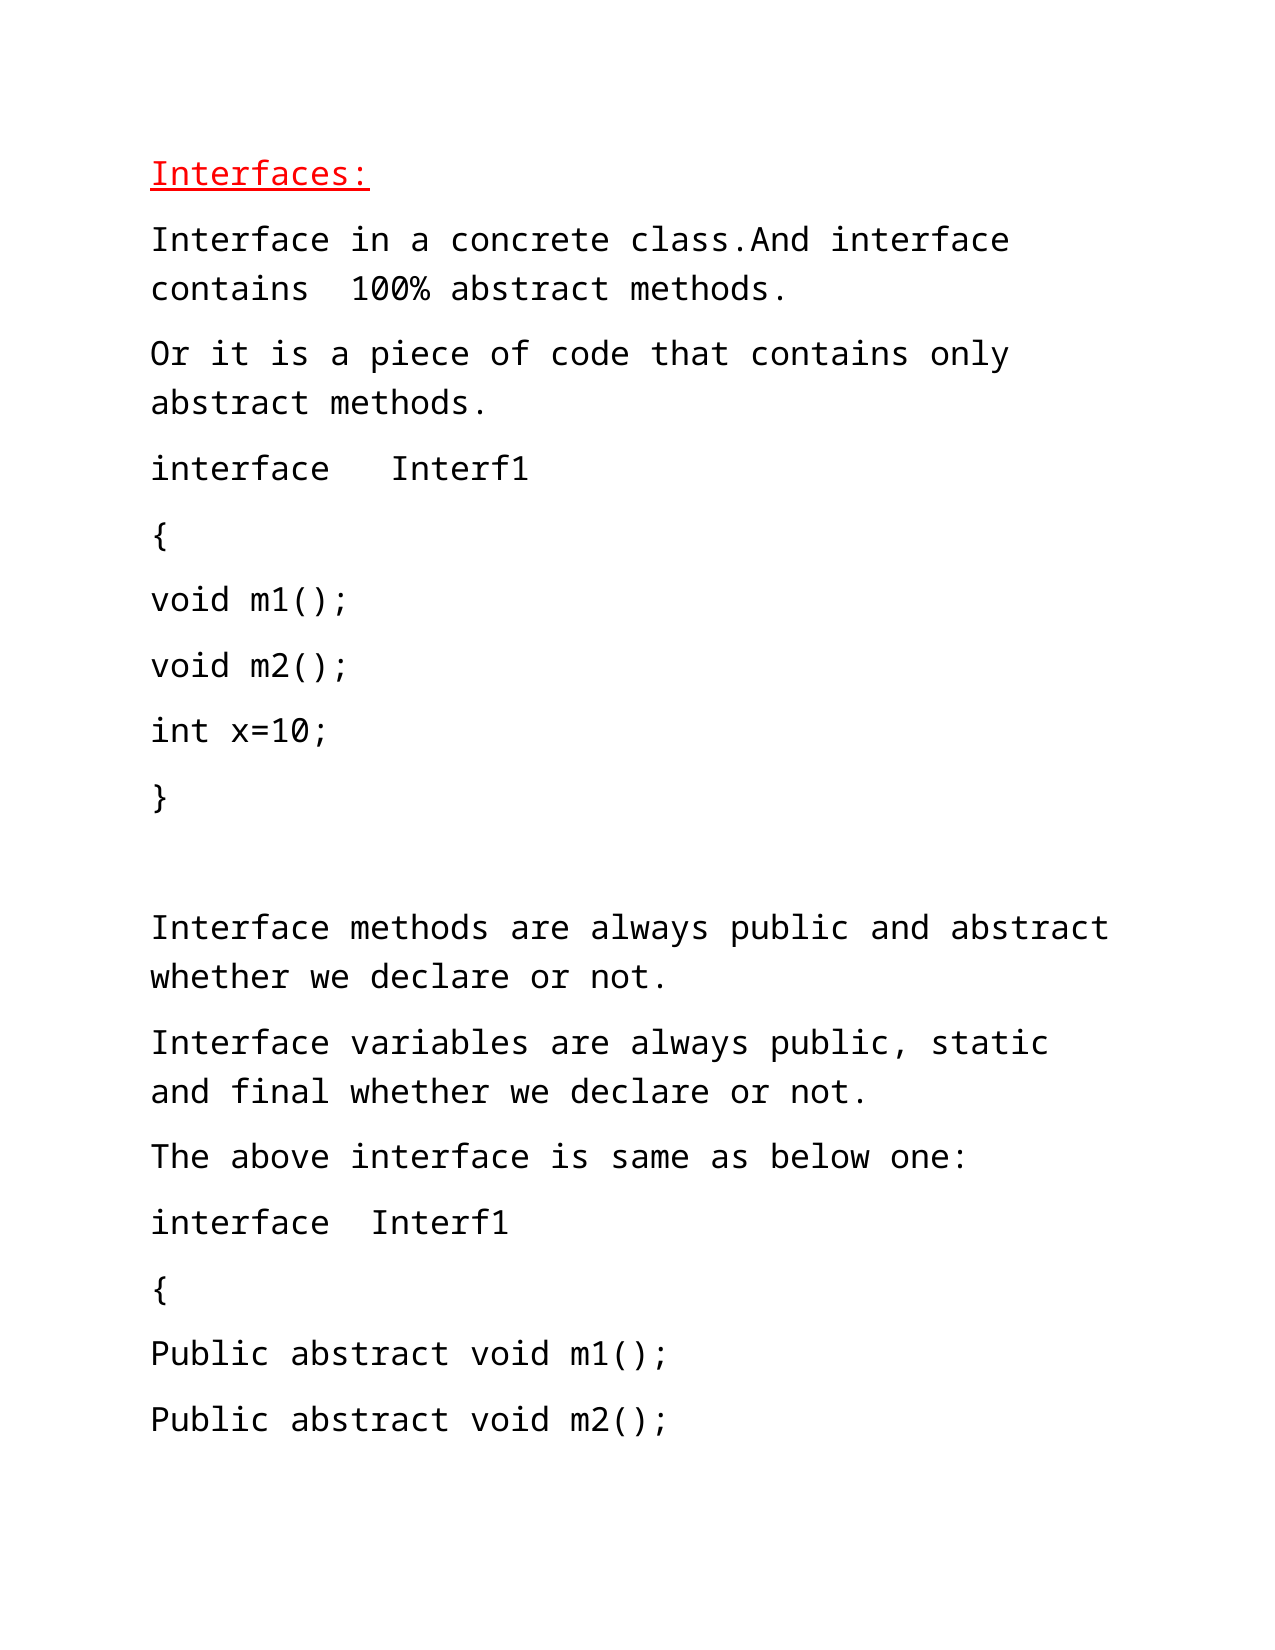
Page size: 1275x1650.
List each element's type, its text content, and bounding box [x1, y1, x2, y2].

text void m2(); [150, 642, 1125, 687]
text interface Interf1 [150, 445, 1125, 490]
text void m1(); [150, 576, 1125, 621]
text Interface variables are always public, static and final whether we declare or not. [150, 1019, 1125, 1113]
text Interfaces: [150, 150, 1125, 195]
text { [150, 1264, 1125, 1310]
text Interface in a concrete class.And interface contains 100% abstract methods. [150, 216, 1125, 310]
text { [150, 510, 1125, 556]
text Public abstract void m1(); [150, 1330, 1125, 1376]
text Interface methods are always public and abstract whether we declare or not. [150, 904, 1125, 998]
text interface Interf1 [150, 1199, 1125, 1244]
text } [150, 773, 1125, 818]
text Or it is a piece of code that contains only abstract methods. [150, 330, 1125, 424]
text int x=10; [150, 707, 1125, 753]
text The above interface is same as below one: [150, 1133, 1125, 1179]
text Public abstract void m2(); [150, 1396, 1125, 1441]
